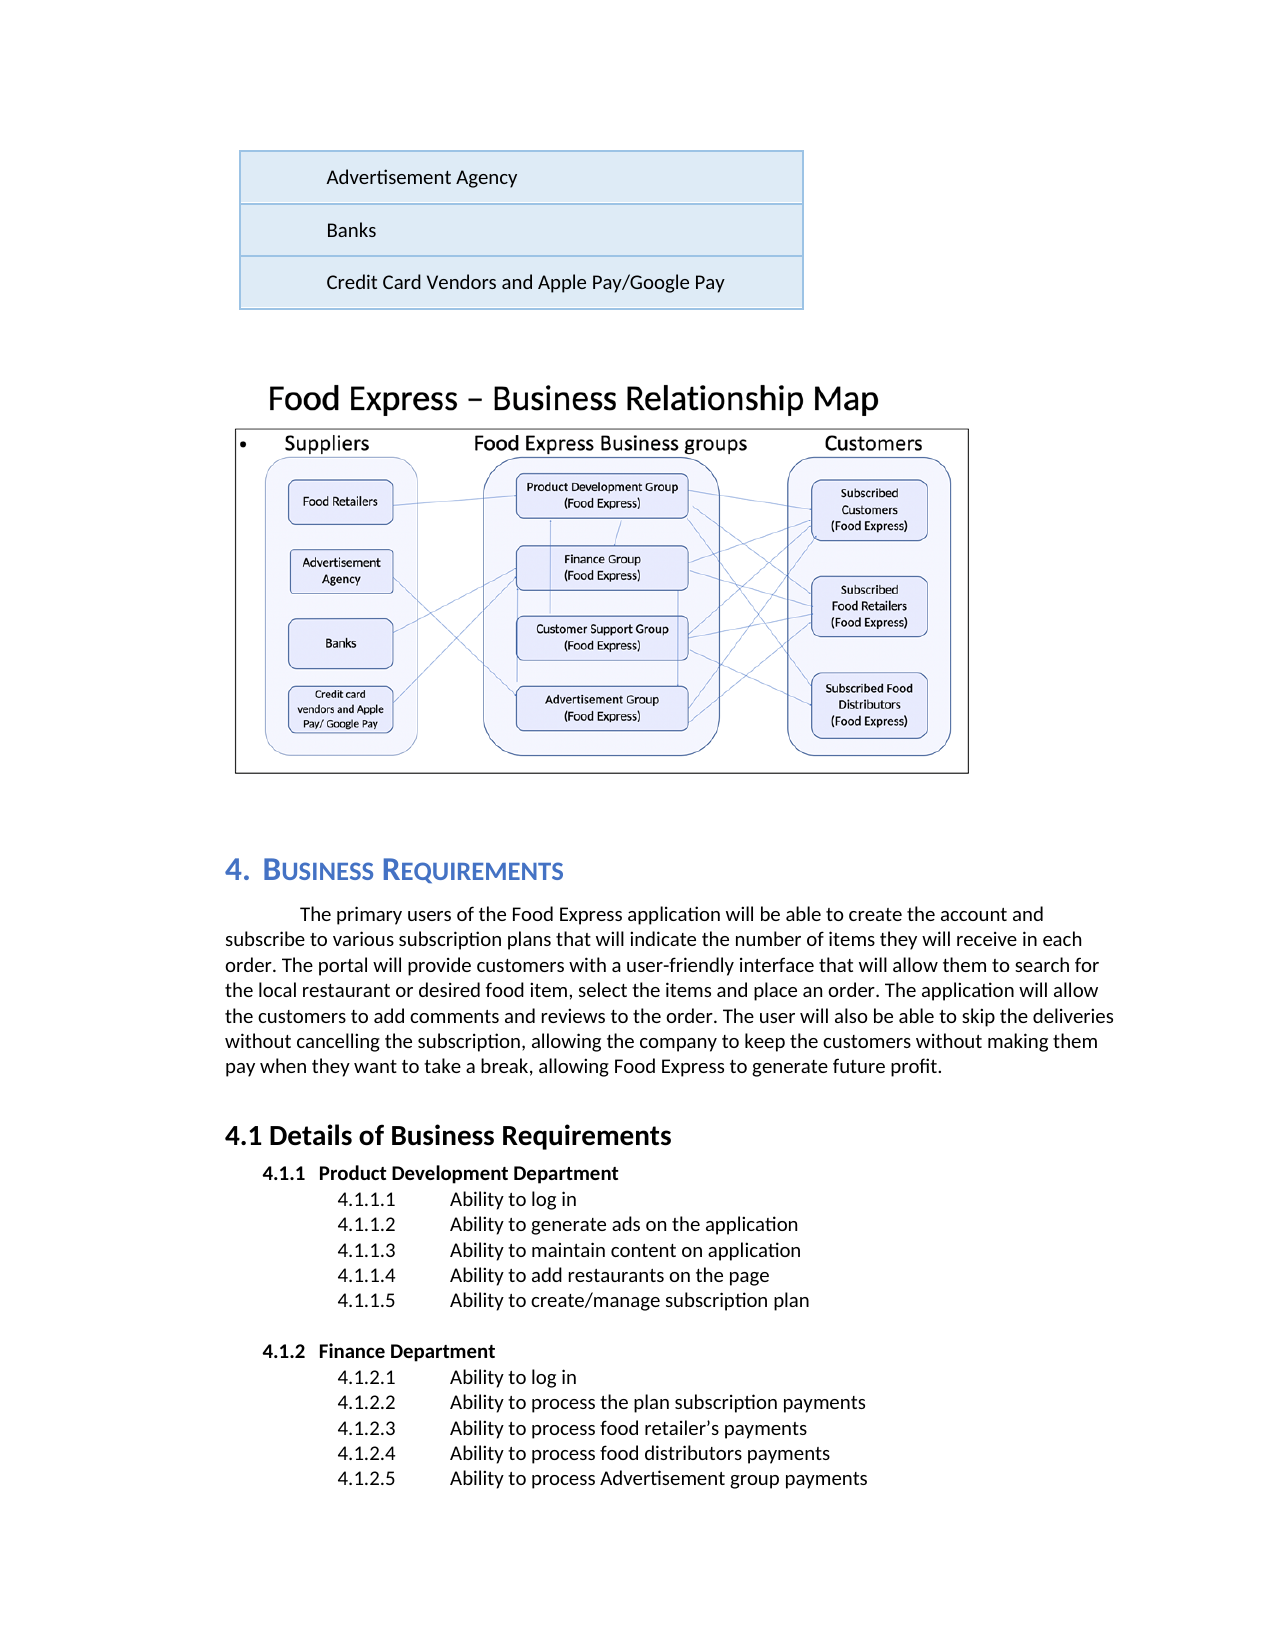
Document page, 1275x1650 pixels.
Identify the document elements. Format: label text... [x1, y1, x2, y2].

subtitle 4.1 Details of Business Requirements [225, 1117, 1125, 1152]
list Ability to log in [328, 1364, 1125, 1389]
list Ability to generate ads on the application [319, 1211, 1125, 1237]
list Ability to create/manage subscription plan [319, 1288, 1125, 1313]
list Ability to process food distributors payments [328, 1440, 1125, 1466]
table_cell Credit Card Vendors and Apple Pay/Google Pay [241, 257, 802, 307]
picture [225, 362, 976, 788]
list Finance Department [262, 1338, 1125, 1364]
list Ability to process Advertisement group payments [328, 1466, 1125, 1491]
list Ability to process food retailer’s payments [328, 1415, 1125, 1440]
list Ability to log in [328, 1186, 1125, 1211]
list Ability to process the plan subscription payments [328, 1389, 1125, 1415]
table_cell Banks [241, 205, 802, 255]
table_cell Advertisement Agency [241, 152, 802, 202]
list Ability to add restaurants on the page [319, 1262, 1125, 1288]
subtitle Business Requirements [225, 848, 1125, 889]
list Ability to maintain content on application [319, 1237, 1125, 1262]
text The primary users of the Food Express application will be able to create the account and subscribe to various subscription plans that will indicate the number of items they will receive in each order. The portal will provide customers with a user-friendly interface that will allow them to search for the local restaurant or desired food item, select the items and place an order. The application will allow the customers to add comments and reviews to the order. The user will also be able to skip the deliveries without cancelling the subscription, allowing the company to keep the customers without making them pay when they want to take a break, allowing Food Express to generate future profit. [225, 901, 1125, 1079]
list Product Development Department [262, 1161, 1125, 1186]
